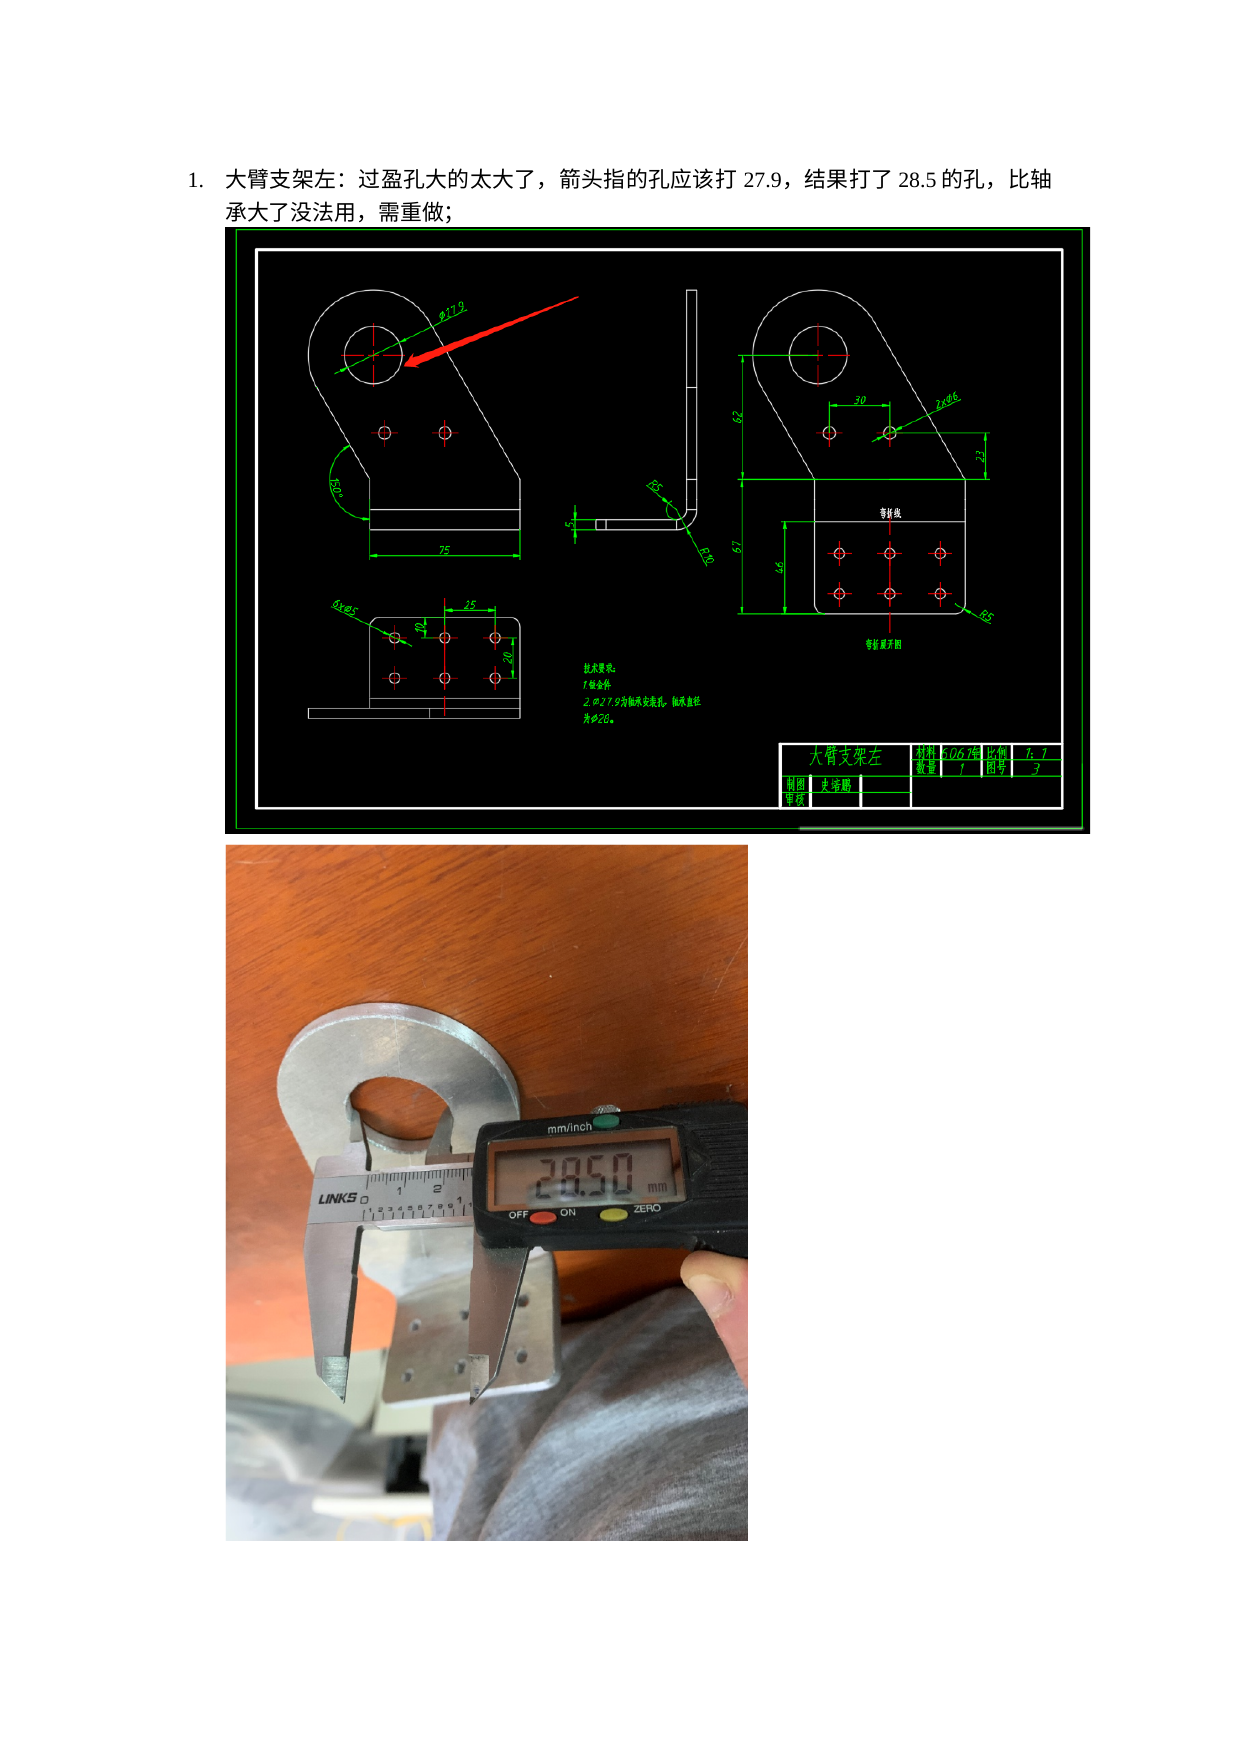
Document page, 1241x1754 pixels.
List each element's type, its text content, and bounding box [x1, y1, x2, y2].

list 大臂支架左：过盈孔大的太大了，箭头指的孔应该打27.9，结果打了28.5的孔，比轴承大了没法用，需重做； [187, 162, 1053, 227]
picture [225, 227, 1091, 834]
picture [226, 845, 748, 1540]
